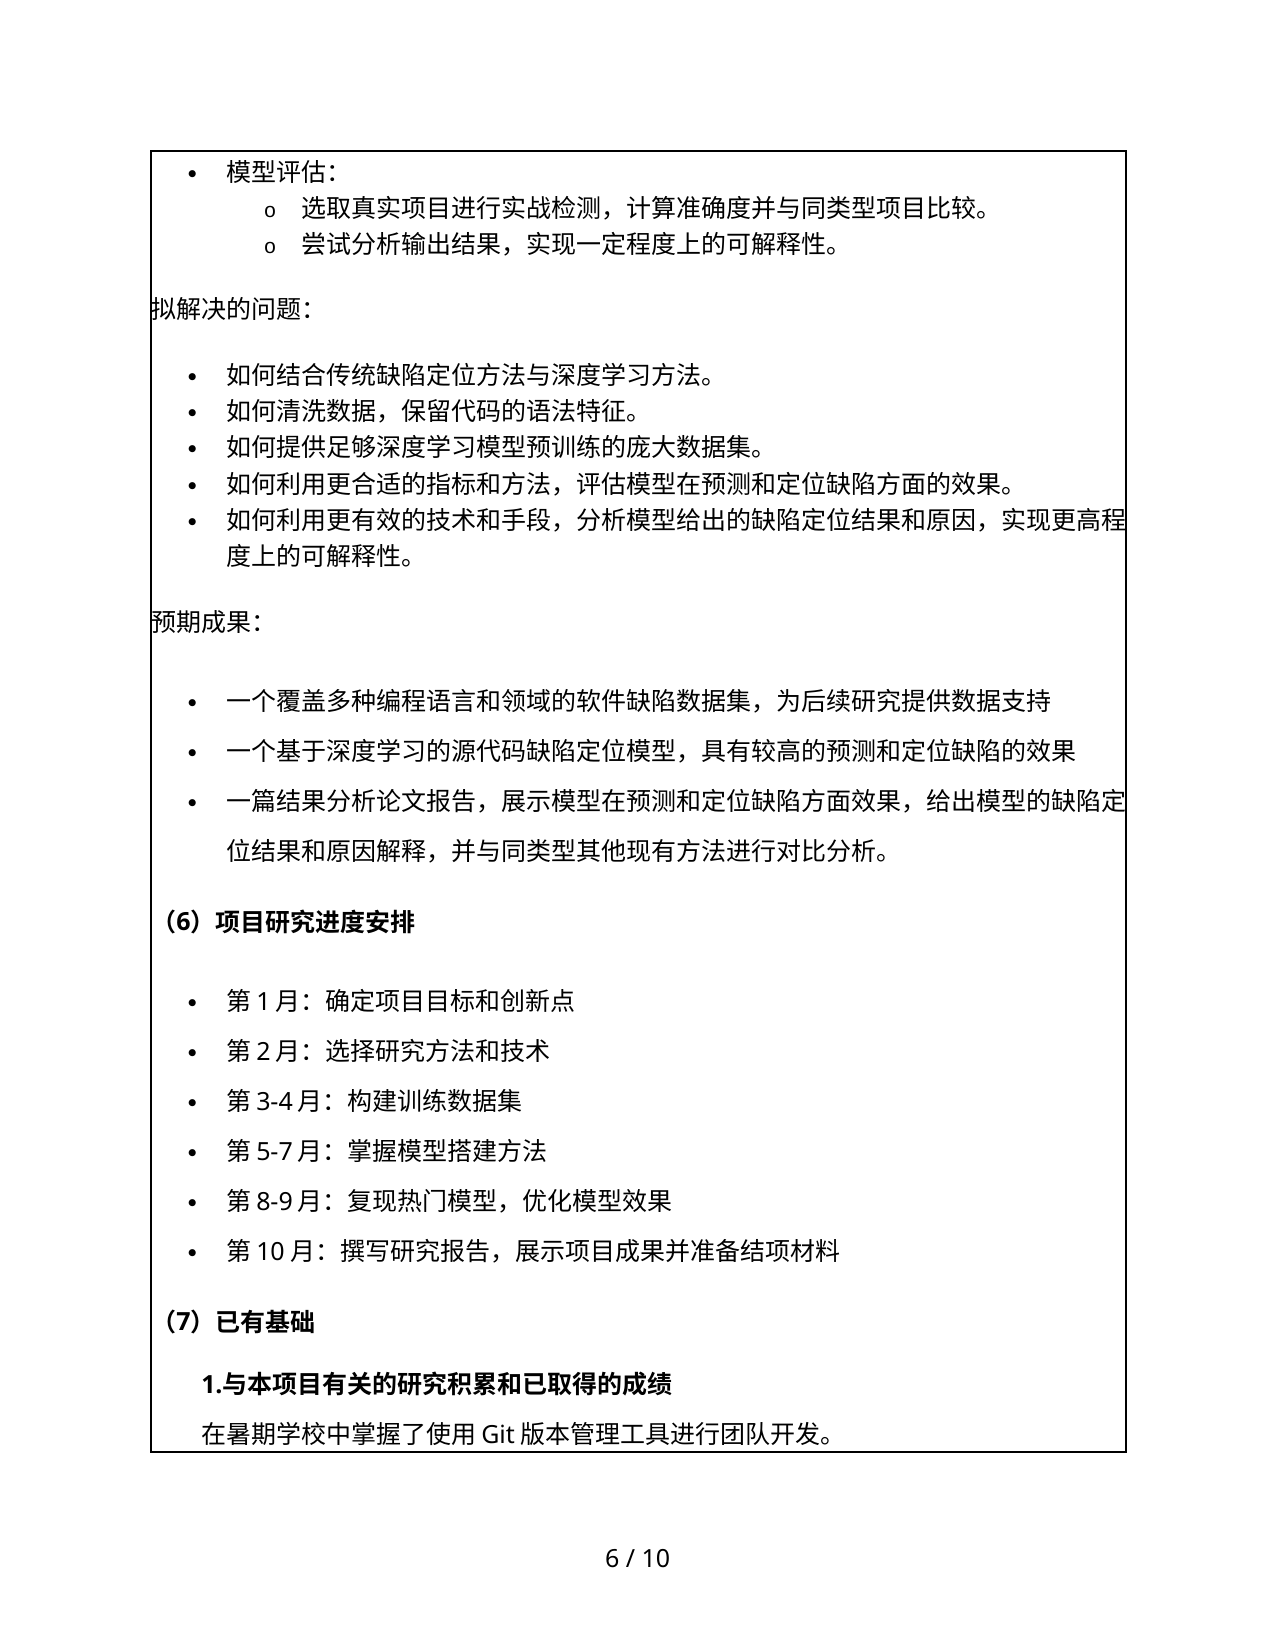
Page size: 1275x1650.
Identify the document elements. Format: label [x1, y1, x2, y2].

table_header [152, 152, 1125, 1451]
